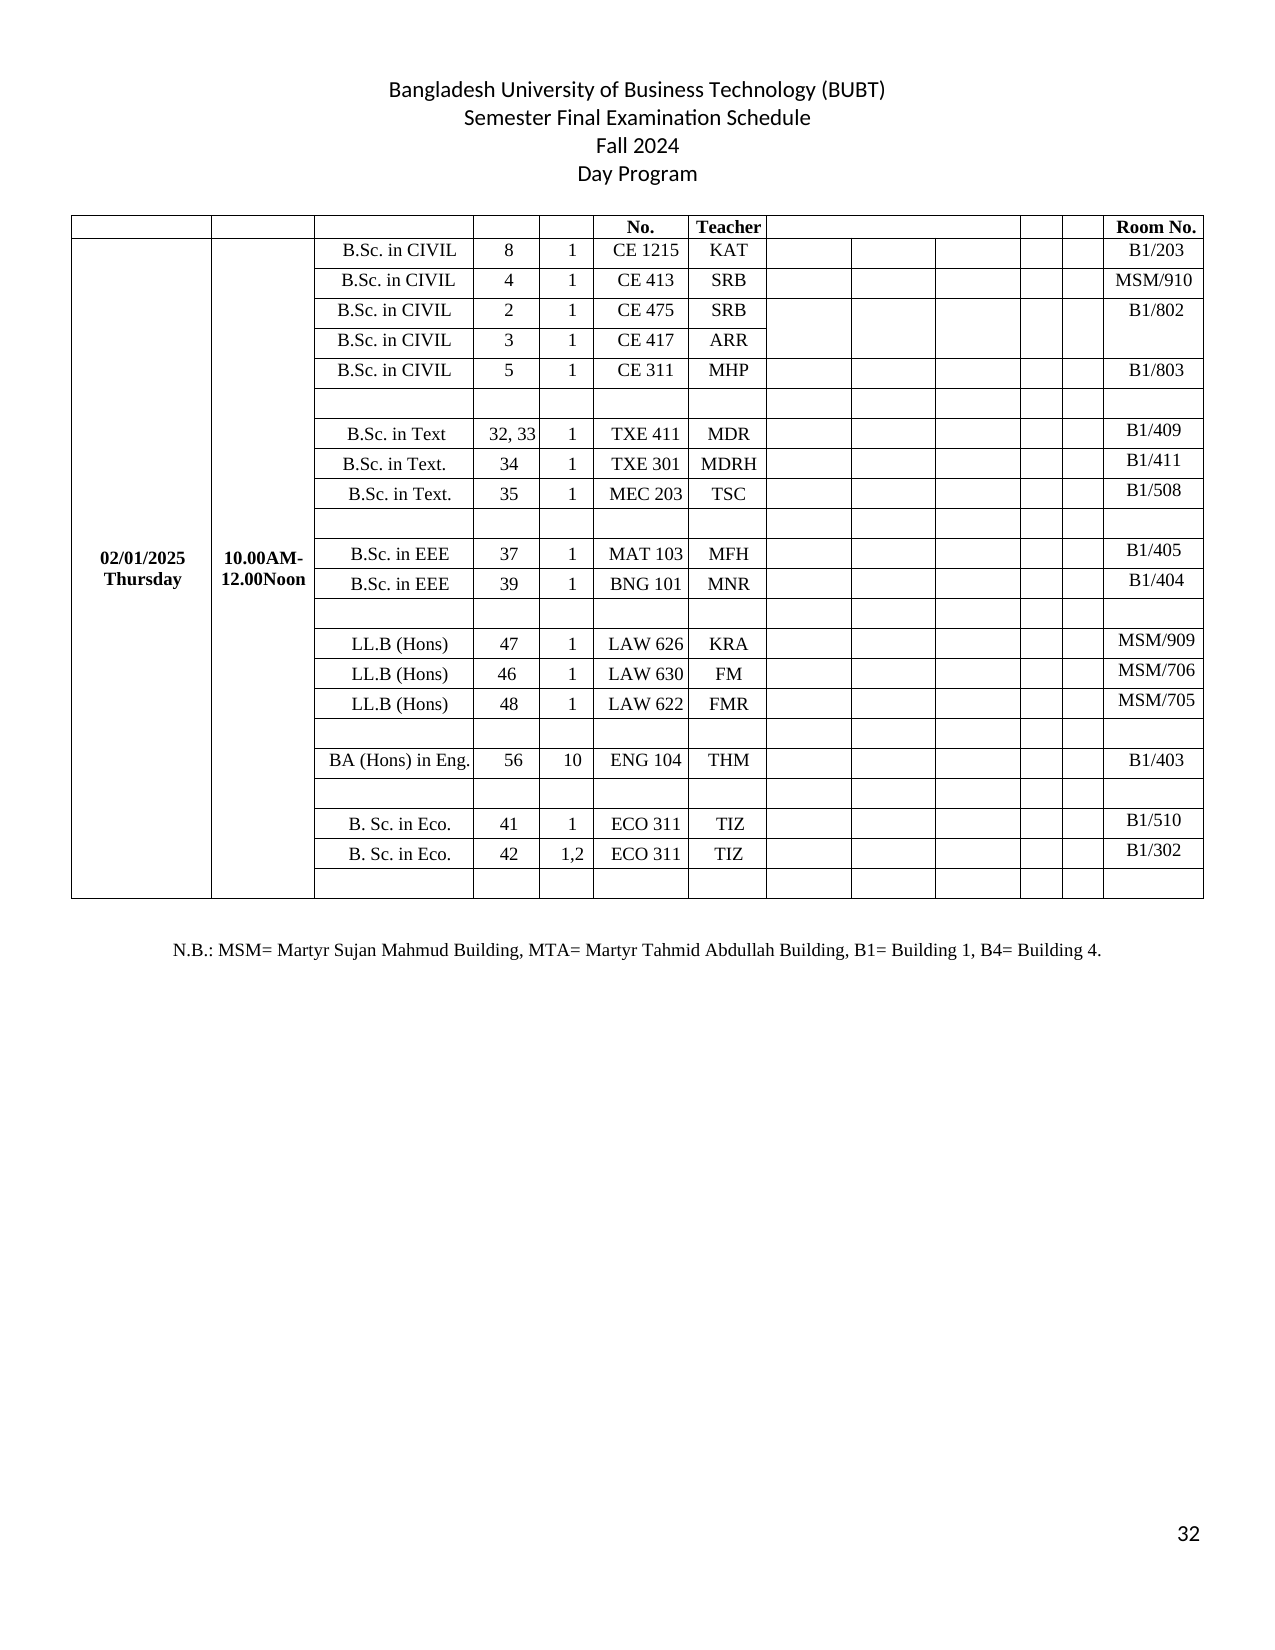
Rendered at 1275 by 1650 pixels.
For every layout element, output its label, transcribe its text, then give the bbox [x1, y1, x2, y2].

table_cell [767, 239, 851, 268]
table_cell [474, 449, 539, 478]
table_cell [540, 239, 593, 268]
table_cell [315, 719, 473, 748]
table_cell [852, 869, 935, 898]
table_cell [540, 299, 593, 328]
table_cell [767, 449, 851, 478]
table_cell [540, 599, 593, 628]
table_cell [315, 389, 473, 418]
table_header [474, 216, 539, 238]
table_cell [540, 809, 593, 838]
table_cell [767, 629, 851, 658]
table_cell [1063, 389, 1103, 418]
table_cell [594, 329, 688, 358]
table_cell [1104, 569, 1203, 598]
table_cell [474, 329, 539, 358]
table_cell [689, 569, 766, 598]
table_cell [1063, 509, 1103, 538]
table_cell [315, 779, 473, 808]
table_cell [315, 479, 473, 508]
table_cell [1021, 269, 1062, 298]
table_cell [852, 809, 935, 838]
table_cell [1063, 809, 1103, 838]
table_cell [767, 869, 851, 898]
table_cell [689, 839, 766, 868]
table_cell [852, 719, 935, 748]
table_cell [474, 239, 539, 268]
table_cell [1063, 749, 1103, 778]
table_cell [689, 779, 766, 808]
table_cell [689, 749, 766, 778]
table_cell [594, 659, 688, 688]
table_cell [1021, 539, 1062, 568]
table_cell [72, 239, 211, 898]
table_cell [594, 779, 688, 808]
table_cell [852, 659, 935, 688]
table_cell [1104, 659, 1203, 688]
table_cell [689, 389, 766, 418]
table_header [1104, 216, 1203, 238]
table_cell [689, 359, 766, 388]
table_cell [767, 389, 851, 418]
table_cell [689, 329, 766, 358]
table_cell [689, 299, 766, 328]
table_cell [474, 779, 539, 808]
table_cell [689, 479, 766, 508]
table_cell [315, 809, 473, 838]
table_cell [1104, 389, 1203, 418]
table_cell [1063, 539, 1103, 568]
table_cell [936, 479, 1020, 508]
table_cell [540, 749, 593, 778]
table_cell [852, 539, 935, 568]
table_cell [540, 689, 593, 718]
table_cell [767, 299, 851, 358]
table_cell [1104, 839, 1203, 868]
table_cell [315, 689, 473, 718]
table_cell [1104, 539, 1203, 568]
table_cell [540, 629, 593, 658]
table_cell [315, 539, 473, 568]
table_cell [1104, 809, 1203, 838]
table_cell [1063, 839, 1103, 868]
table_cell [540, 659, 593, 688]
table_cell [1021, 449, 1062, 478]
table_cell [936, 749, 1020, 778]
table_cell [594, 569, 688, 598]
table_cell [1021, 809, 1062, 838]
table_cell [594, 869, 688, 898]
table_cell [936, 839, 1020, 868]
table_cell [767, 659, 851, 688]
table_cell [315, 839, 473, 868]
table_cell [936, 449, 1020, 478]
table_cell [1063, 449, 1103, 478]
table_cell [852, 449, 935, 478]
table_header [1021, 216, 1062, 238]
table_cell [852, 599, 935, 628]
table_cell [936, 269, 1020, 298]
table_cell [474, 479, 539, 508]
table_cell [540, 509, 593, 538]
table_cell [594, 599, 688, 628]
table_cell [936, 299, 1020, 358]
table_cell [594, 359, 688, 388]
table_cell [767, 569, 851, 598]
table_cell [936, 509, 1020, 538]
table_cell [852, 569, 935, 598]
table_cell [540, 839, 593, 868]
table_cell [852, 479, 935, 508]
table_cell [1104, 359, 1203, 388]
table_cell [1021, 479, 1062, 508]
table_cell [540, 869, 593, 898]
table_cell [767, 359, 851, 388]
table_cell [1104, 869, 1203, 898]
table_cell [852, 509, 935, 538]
text N.B.: MSM= Martyr Sujan Mahmud Building, MTA= Martyr Tahmid Abdullah Building, B1= Building 1, B4= Building 4. [75, 939, 1200, 960]
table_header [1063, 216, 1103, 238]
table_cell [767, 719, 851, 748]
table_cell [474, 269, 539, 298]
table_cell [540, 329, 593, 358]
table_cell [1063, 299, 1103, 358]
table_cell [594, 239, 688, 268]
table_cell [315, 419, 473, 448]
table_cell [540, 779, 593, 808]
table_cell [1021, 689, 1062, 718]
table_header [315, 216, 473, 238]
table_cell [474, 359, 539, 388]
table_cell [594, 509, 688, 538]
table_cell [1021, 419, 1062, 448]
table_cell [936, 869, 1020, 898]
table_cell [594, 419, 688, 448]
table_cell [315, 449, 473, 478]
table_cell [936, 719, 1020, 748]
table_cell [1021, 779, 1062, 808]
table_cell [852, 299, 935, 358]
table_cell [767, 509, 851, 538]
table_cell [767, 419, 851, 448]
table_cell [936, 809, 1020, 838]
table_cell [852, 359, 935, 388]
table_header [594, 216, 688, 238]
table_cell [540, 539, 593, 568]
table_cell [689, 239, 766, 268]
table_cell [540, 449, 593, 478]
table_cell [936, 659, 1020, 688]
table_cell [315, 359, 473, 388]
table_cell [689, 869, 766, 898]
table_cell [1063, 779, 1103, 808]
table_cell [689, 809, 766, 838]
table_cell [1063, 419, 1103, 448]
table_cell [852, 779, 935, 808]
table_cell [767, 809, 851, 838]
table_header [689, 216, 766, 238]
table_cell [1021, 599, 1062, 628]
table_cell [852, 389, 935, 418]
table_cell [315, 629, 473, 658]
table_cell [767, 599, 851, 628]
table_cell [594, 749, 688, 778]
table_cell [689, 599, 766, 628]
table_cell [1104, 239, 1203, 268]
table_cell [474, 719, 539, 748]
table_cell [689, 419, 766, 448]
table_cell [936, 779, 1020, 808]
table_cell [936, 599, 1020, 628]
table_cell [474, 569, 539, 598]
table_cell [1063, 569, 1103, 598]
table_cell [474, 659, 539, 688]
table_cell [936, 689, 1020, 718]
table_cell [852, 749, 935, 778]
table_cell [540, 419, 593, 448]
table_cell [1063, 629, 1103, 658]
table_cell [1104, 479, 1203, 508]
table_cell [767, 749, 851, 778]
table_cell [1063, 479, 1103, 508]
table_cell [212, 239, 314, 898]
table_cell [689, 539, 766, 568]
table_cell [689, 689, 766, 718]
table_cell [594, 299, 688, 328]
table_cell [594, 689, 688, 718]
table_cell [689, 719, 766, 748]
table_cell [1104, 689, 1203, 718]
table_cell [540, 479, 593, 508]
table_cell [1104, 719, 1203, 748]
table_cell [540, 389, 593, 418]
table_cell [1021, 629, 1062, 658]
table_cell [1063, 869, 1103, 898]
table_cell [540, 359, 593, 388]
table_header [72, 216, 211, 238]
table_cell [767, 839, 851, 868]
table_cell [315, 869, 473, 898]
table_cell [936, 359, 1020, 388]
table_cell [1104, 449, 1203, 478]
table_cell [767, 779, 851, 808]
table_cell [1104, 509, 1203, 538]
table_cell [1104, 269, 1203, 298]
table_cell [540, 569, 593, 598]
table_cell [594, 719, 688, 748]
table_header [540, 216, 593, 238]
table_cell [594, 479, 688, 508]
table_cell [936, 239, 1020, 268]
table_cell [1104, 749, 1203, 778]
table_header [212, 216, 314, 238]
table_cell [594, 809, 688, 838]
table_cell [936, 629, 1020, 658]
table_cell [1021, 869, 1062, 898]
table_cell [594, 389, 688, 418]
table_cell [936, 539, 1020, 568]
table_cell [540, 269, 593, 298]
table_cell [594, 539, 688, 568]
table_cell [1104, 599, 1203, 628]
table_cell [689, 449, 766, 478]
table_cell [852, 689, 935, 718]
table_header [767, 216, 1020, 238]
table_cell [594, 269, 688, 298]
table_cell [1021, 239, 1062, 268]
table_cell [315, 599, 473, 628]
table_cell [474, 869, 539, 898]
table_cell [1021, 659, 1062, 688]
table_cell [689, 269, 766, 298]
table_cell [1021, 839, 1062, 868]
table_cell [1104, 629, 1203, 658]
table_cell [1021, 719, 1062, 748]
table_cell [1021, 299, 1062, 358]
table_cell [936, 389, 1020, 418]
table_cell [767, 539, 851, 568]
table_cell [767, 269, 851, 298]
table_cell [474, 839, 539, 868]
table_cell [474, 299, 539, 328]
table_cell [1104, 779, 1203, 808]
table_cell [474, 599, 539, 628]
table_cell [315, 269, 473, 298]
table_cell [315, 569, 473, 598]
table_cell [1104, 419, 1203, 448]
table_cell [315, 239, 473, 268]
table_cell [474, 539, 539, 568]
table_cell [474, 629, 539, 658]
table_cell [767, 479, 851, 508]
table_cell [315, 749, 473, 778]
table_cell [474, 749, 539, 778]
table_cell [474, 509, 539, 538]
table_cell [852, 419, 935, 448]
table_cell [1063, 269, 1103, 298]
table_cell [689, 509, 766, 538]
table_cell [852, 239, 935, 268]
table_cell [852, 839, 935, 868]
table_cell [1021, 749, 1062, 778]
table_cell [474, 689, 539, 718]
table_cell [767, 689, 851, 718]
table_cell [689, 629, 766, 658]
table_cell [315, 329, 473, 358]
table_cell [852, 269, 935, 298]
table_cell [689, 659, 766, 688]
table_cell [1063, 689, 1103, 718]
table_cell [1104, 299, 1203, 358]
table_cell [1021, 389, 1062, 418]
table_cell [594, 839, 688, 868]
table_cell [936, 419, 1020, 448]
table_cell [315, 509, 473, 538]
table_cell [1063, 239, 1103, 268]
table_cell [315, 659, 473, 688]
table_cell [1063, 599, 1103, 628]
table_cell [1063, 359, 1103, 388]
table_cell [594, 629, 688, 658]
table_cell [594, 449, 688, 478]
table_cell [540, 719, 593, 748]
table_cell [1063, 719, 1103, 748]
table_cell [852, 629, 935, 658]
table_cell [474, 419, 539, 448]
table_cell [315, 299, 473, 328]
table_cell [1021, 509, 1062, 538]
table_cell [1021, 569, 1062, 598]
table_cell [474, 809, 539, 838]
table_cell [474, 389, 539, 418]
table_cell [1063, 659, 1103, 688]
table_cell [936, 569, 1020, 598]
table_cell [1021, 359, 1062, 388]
